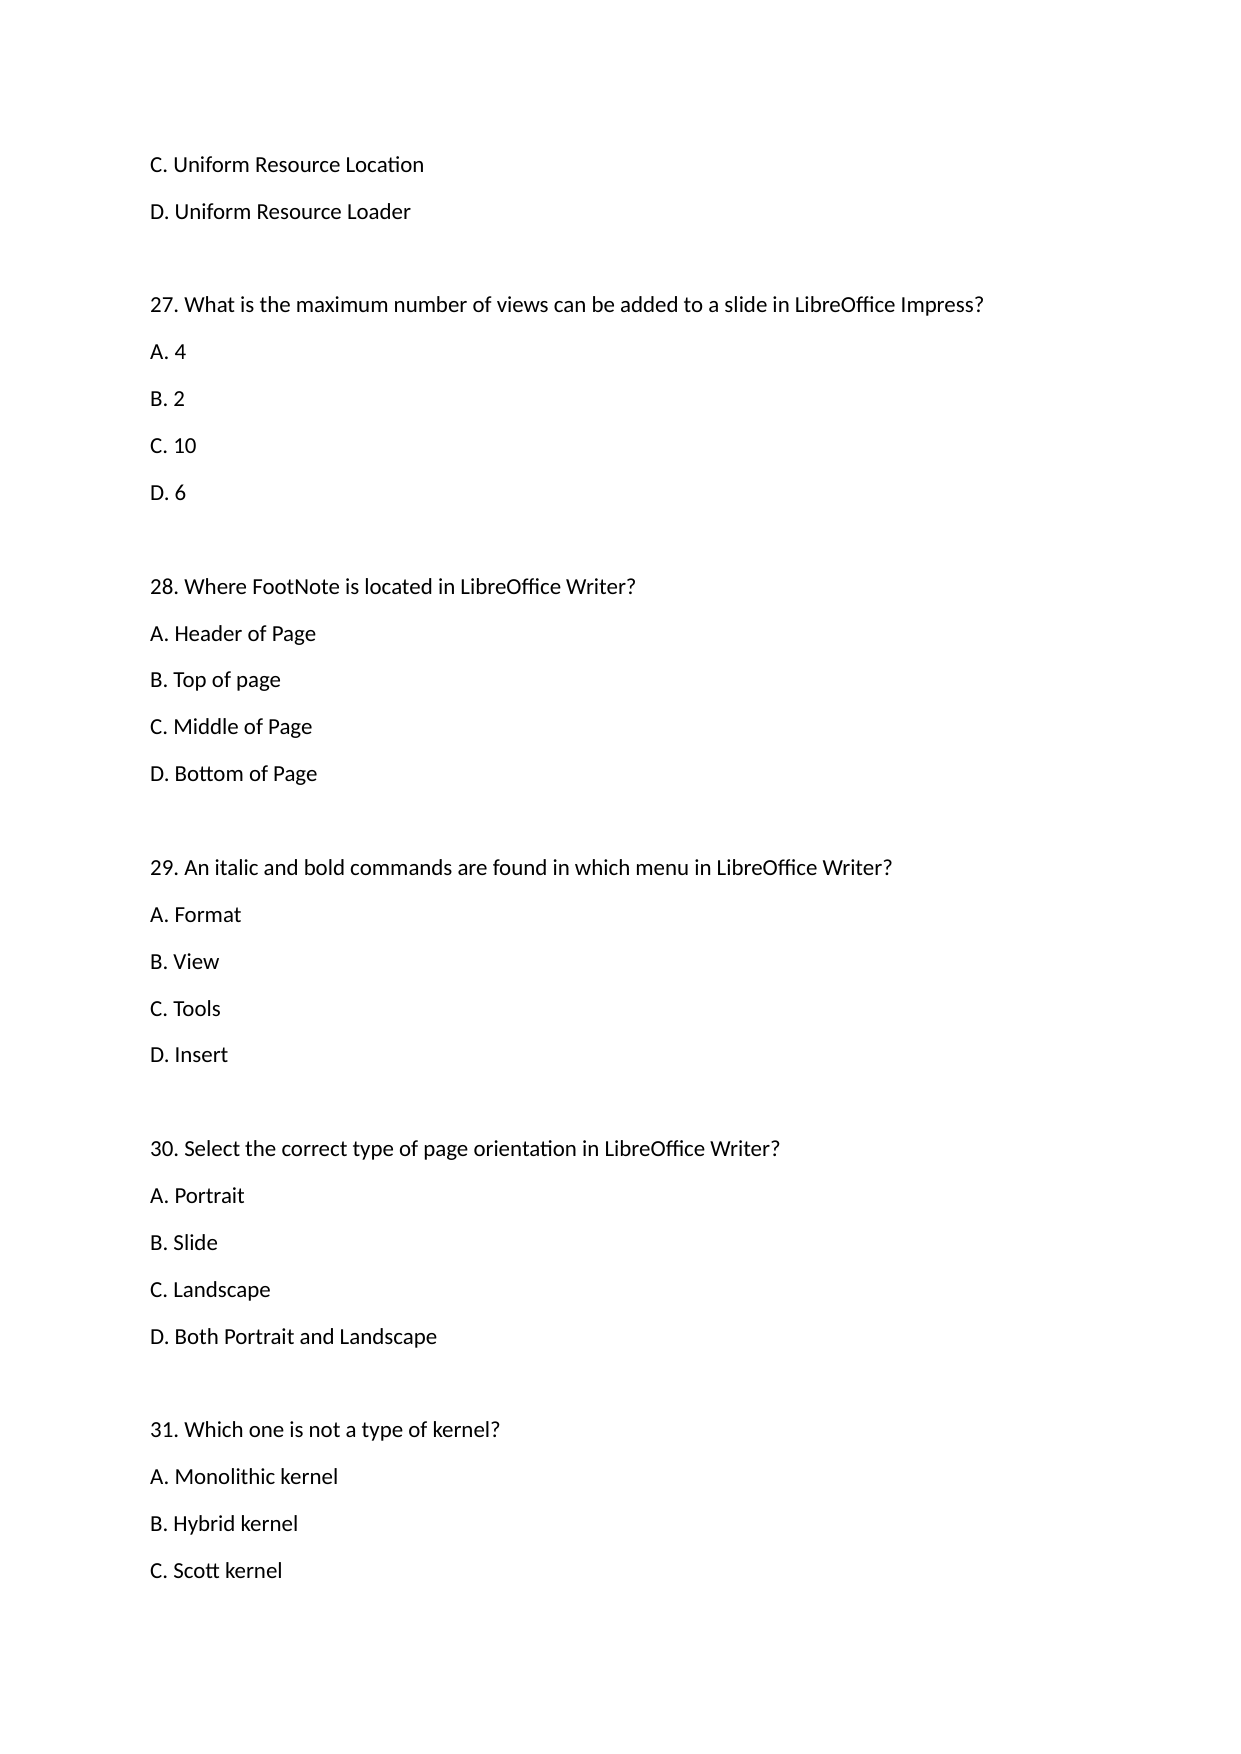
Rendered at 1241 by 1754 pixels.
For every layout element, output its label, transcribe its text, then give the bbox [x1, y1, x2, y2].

text B. Slide [150, 1228, 1090, 1256]
text C. Landscape [150, 1275, 1090, 1303]
text D. Both Portrait and Landscape [150, 1322, 1090, 1350]
text C. Uniform Resource Location [150, 150, 1090, 178]
text 28. Where FootNote is located in LibreOffice Writer? [150, 572, 1090, 600]
text 27. What is the maximum number of views can be added to a slide in LibreOffice Impress? [150, 291, 1090, 319]
text 31. Which one is not a type of kernel? [150, 1416, 1090, 1444]
text B. 2 [150, 384, 1090, 412]
text C. Tools [150, 994, 1090, 1022]
text A. 4 [150, 337, 1090, 366]
text B. Top of page [150, 666, 1090, 694]
text D. Insert [150, 1041, 1090, 1069]
text 30. Select the correct type of page orientation in LibreOffice Writer? [150, 1134, 1090, 1162]
text D. Uniform Resource Loader [150, 197, 1090, 225]
text D. Bottom of Page [150, 759, 1090, 787]
text A. Portrait [150, 1181, 1090, 1209]
text B. Hybrid kernel [150, 1509, 1090, 1537]
text A. Header of Page [150, 619, 1090, 647]
text D. 6 [150, 478, 1090, 506]
text A. Monolithic kernel [150, 1462, 1090, 1491]
text C. Middle of Page [150, 712, 1090, 741]
text A. Format [150, 900, 1090, 928]
text B. View [150, 947, 1090, 975]
text C. 10 [150, 431, 1090, 459]
text C. Scott kernel [150, 1556, 1090, 1584]
text 29. An italic and bold commands are found in which menu in LibreOffice Writer? [150, 853, 1090, 881]
